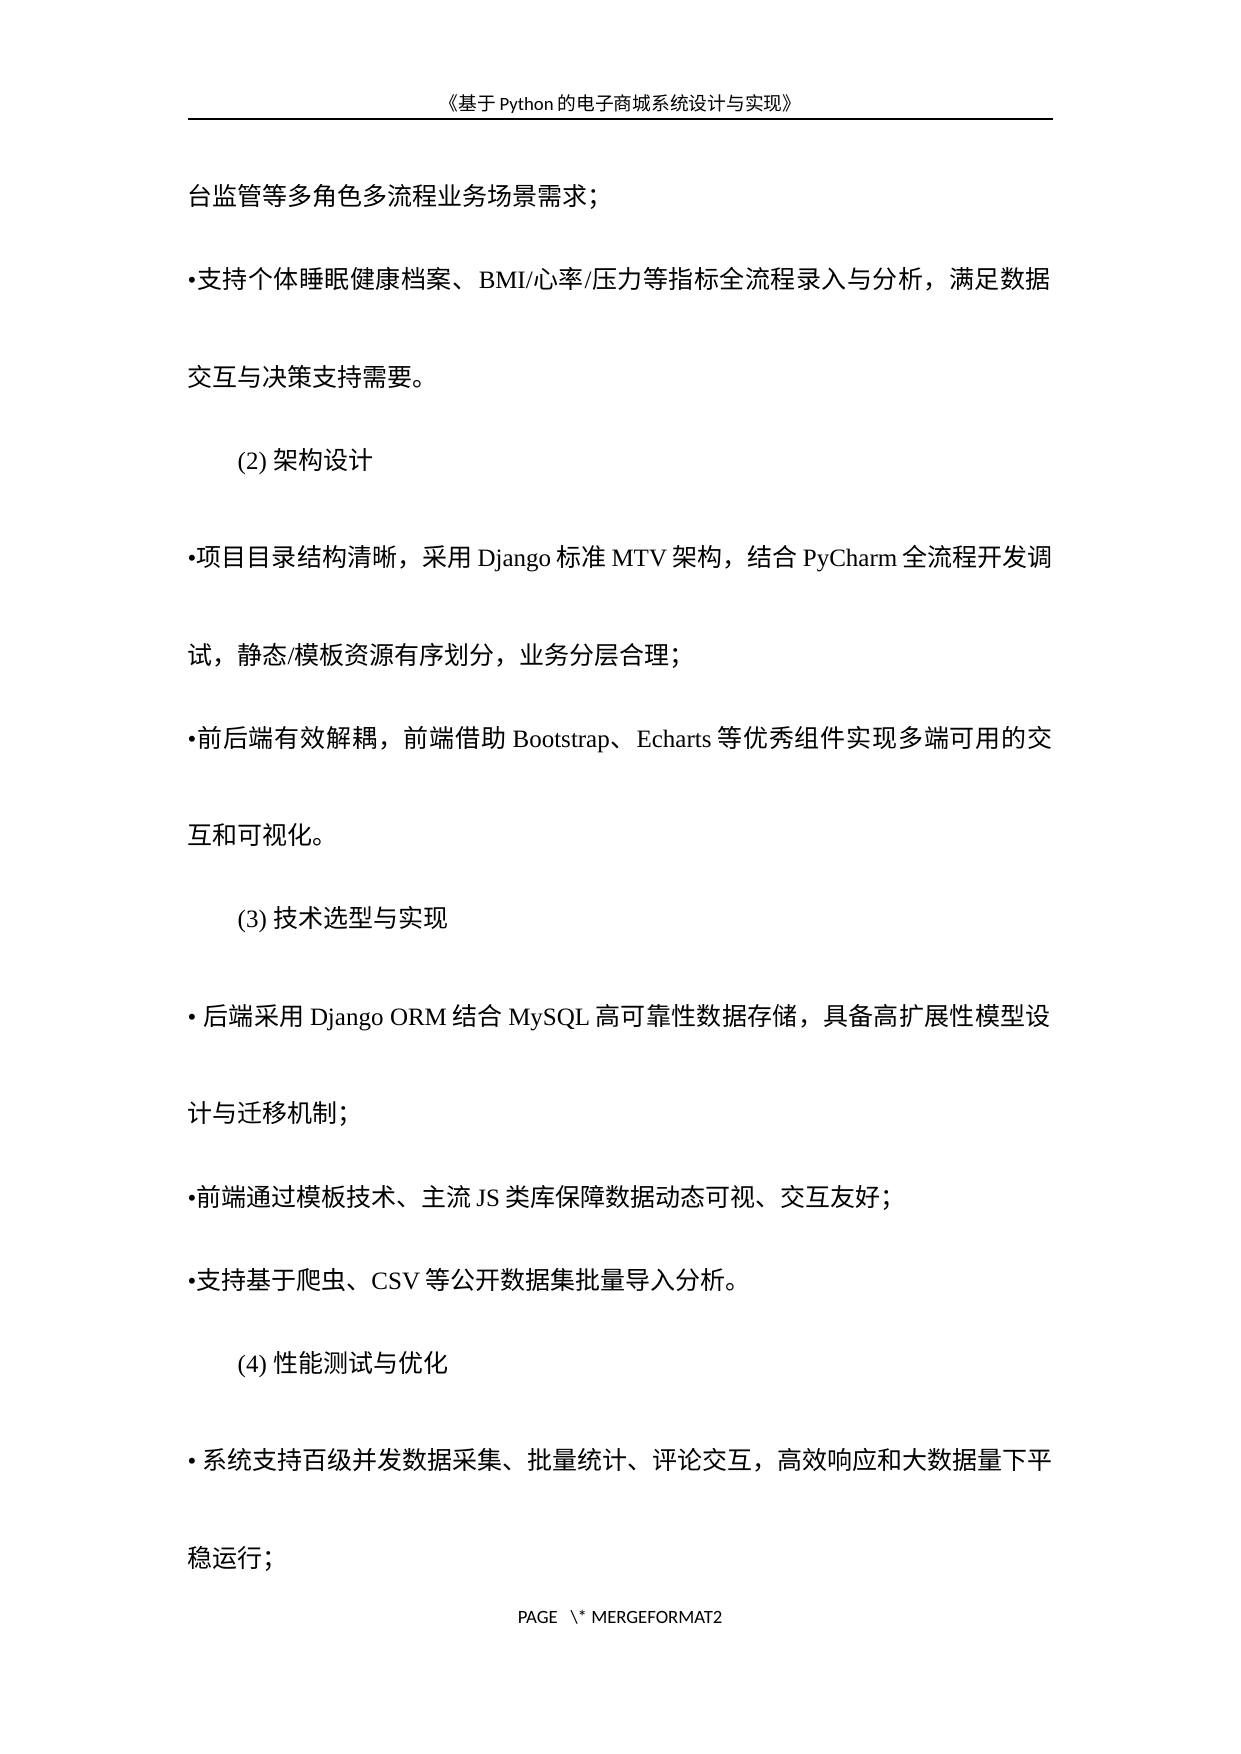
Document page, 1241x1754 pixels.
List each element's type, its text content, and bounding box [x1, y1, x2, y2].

text •前后端有效解耦，前端借助Bootstrap、Echarts等优秀组件实现多端可用的交互和可视化。 [187, 704, 1053, 866]
text (2) 架构设计 •项目目录结构清晰，采用Django标准MTV架构，结合PyCharm全流程开发调试，静态/模板资源有序划分，业务分层合理； [187, 426, 1053, 686]
text •支持基于爬虫、CSV等公开数据集批量导入分析。 [187, 1246, 1053, 1311]
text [187, 162, 1053, 227]
text (3) 技术选型与实现 • 后端采用Django ORM结合MySQL高可靠性数据存储，具备高扩展性模型设计与迁移机制； [187, 884, 1053, 1144]
text (4) 性能测试与优化 • 系统支持百级并发数据采集、批量统计、评论交互，高效响应和大数据量下平稳运行； [187, 1329, 1053, 1589]
text •支持个体睡眠健康档案、BMI/心率/压力等指标全流程录入与分析，满足数据交互与决策支持需要。 [187, 245, 1053, 408]
text •前端通过模板技术、主流JS类库保障数据动态可视、交互友好； [187, 1163, 1053, 1228]
